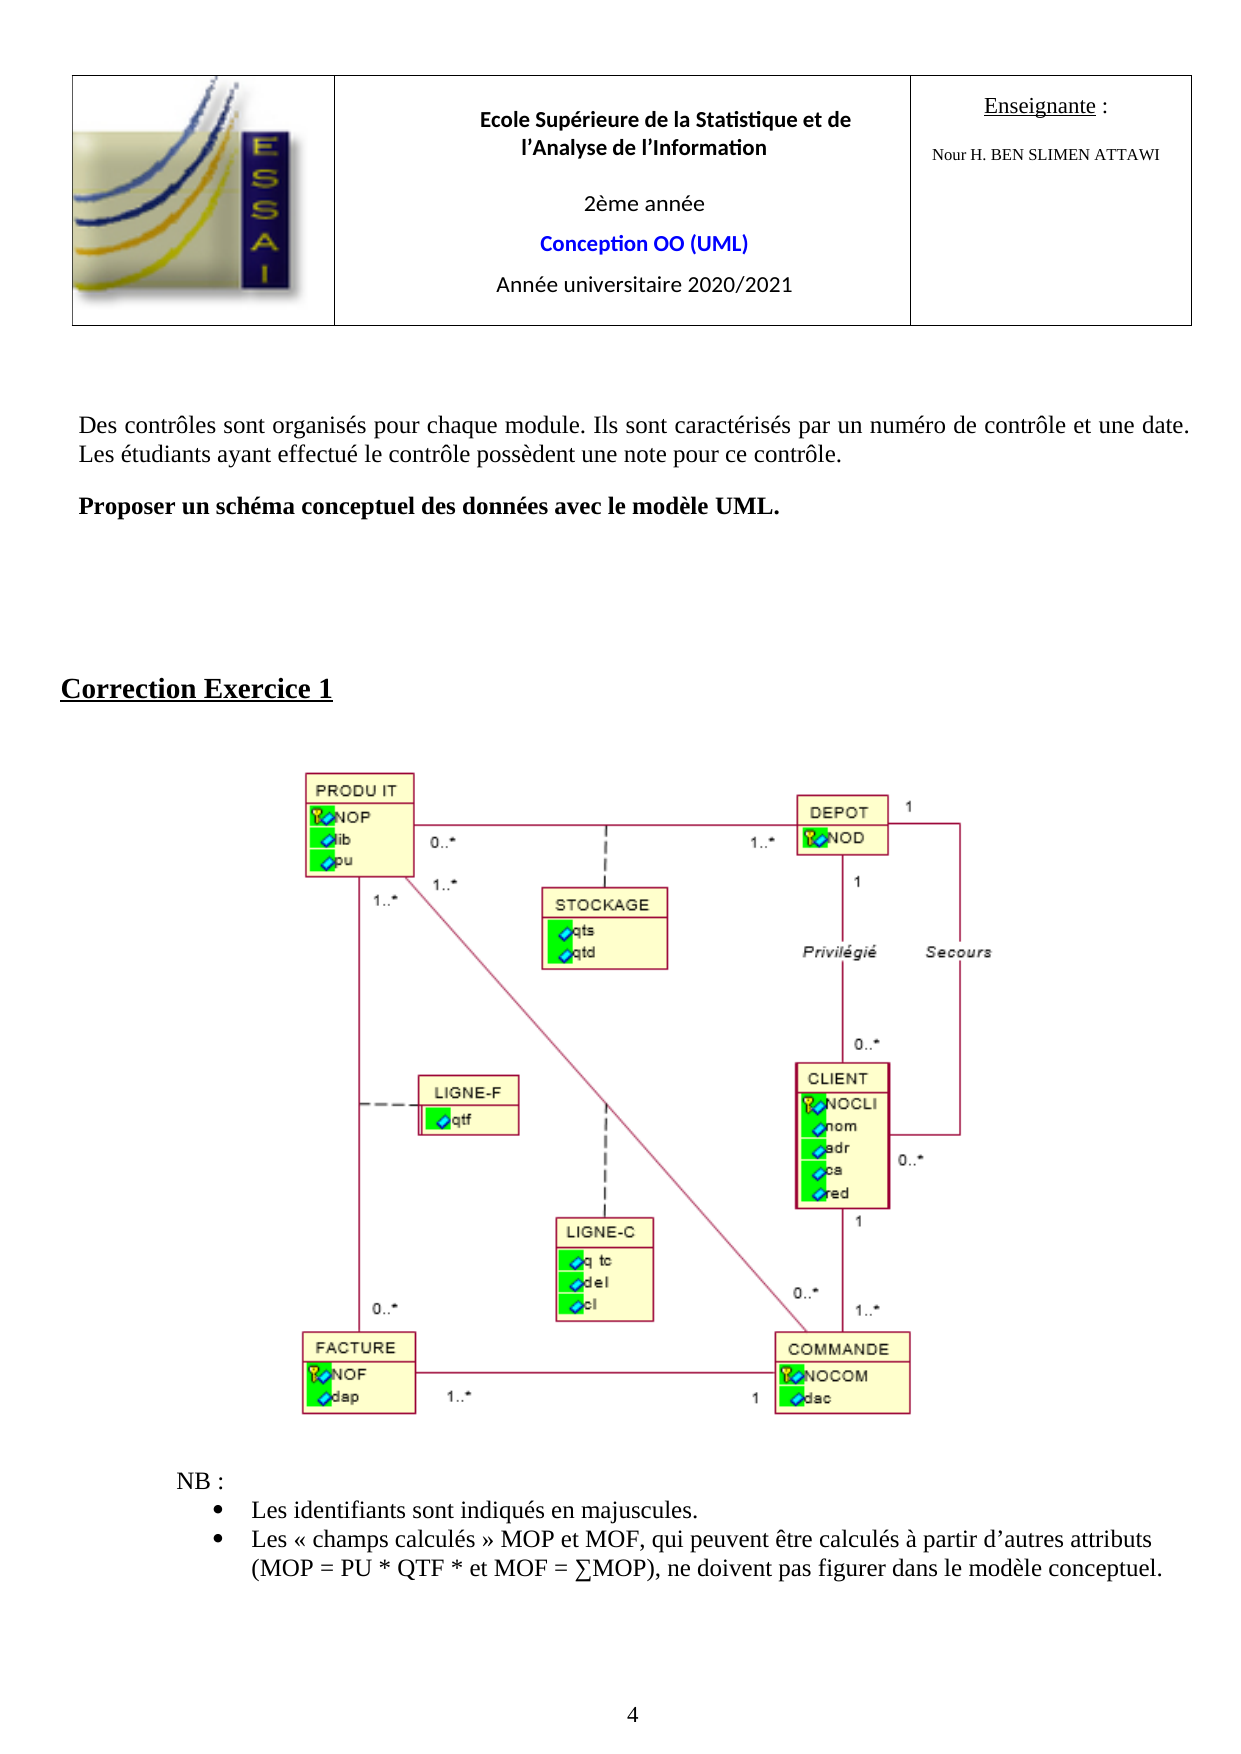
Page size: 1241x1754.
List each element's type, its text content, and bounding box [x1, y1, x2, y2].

text Correction Exercice 1 [60, 671, 1205, 704]
list Proposer un schéma conceptuel des données avec le modèle UML. [78, 491, 1205, 520]
picture [72, 76, 322, 325]
text Des contrôles sont organisés pour chaque module. Ils sont caractérisés par un numéro de contrôle et une date. Les étudiants ayant effectué le contrôle possèdent une note pour ce contrôle. [78, 410, 1191, 467]
picture [246, 737, 1019, 1463]
list NB : [176, 1466, 1165, 1495]
list Les identifiants sont indiqués en majuscules. [214, 1495, 1165, 1524]
list Les « champs calculés » MOP et MOF, qui peuvent être calculés à partir d’autres attributs (MOP = PU * QTF * et MOF = ∑MOP), ne doivent pas figurer dans le modèle conceptuel. [214, 1524, 1165, 1581]
